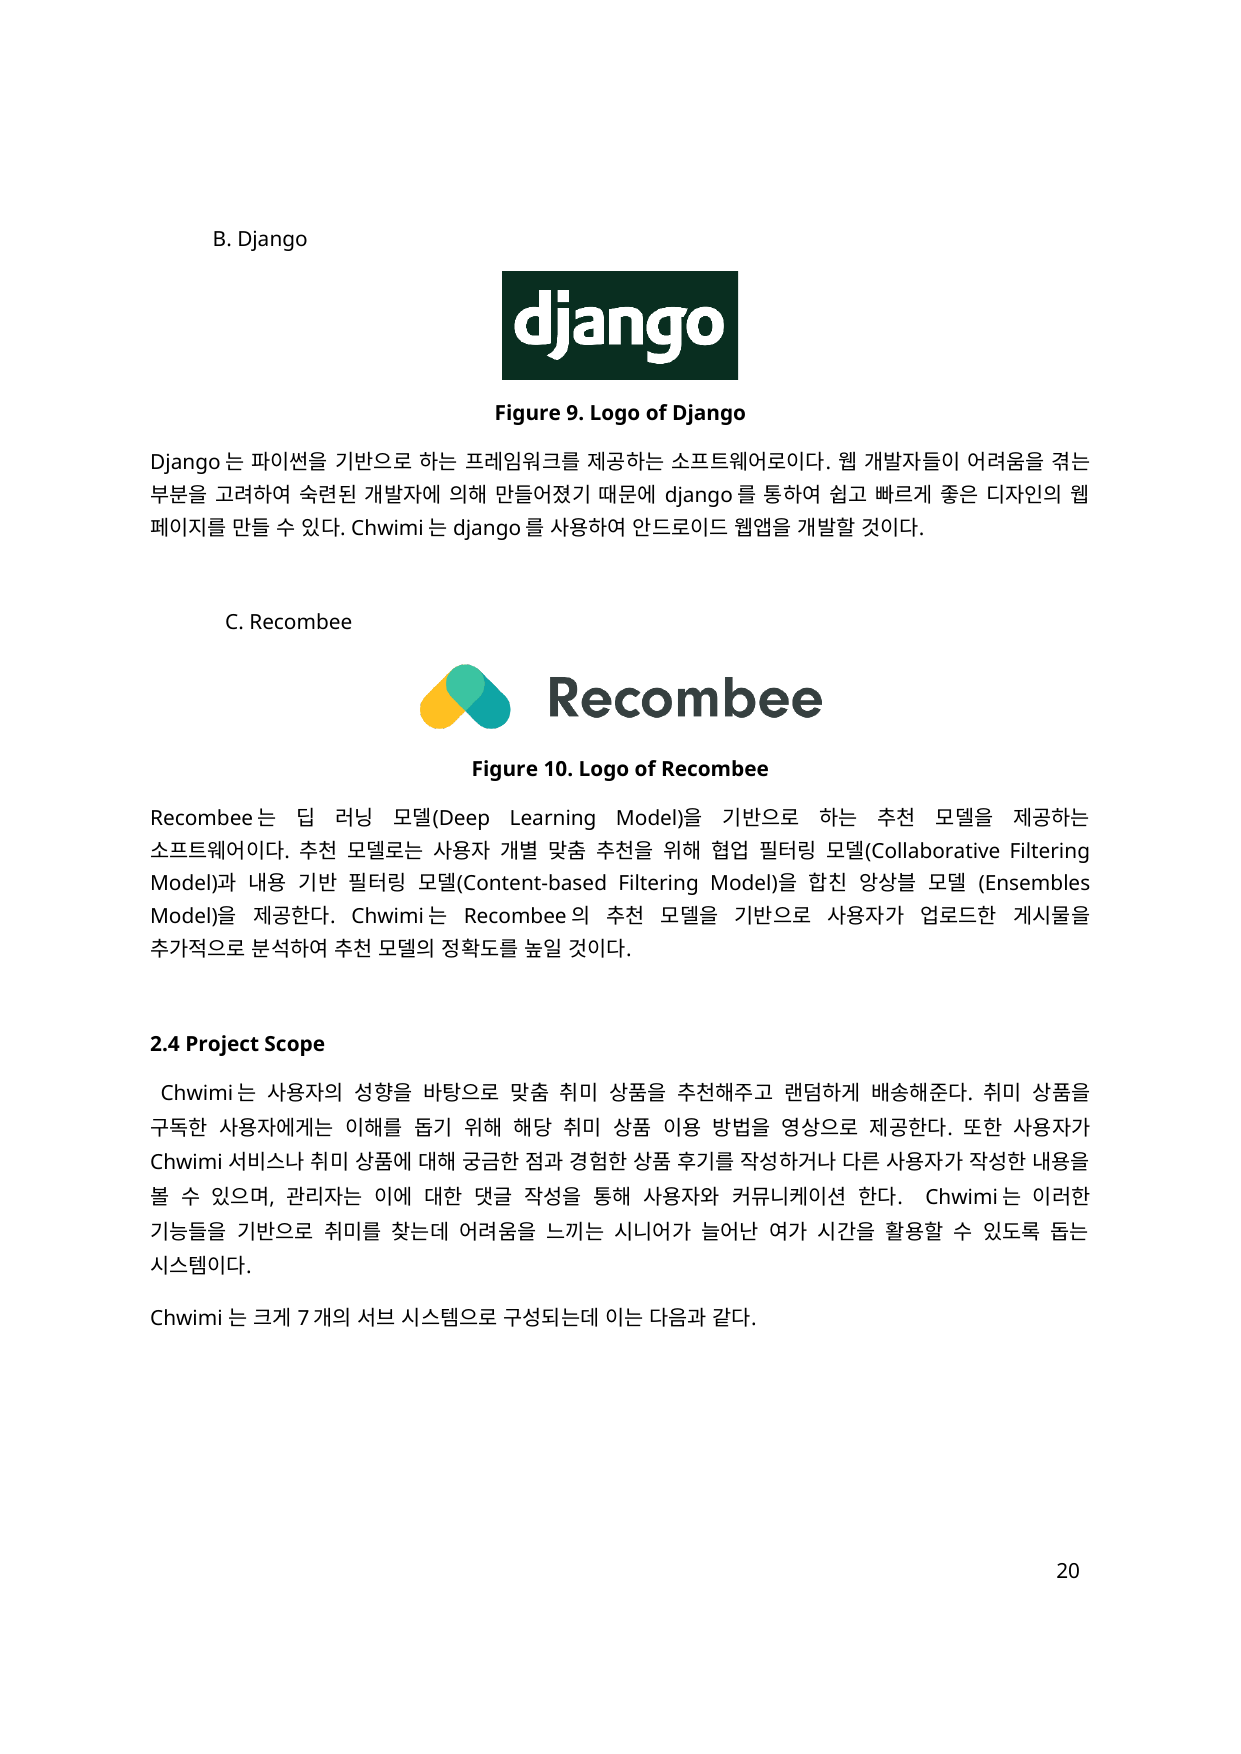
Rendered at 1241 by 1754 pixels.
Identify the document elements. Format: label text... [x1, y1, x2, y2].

subtitle 2.4 Project Scope [150, 1029, 1090, 1057]
subtitle C. Recombee [150, 607, 1090, 636]
picture [502, 271, 739, 380]
subtitle B. Django [212, 224, 1090, 253]
text Chwimi 는 크게 7개의 서브 시스템으로 구성되는데 이는 다음과 같다. [150, 1301, 1090, 1332]
picture [413, 654, 827, 736]
text Chwimi는 사용자의 성향을 바탕으로 맞춤 취미 상품을 추천해주고 랜덤하게 배송해준다. 취미 상품을 구독한 사용자에게는 이해를 돕기 위해 해당 취미 상품 이용 방법을 영상으로 제공한다. 또한 사용자가 Chwimi 서비스나 취미 상품에 대해 궁금한 점과 경험한 상품 후기를 작성하거나 다른 사용자가 작성한 내용을 볼 수 있으며, 관리자는 이에 대한 댓글 작성을 통해 사용자와 커뮤니케이션 한다. Chwimi는 이러한 기능들을 기반으로 취미를 찾는데 어려움을 느끼는 시니어가 늘어난 여가 시간을 활용할 수 있도록 돕는 시스템이다. [150, 1076, 1090, 1280]
text Recombee는 딥 러닝 모델(Deep Learning Model)을 기반으로 하는 추천 모델을 제공하는 소프트웨어이다. 추천 모델로는 사용자 개별 맞춤 추천을 위해 협업 필터링 모델(Collaborative Filtering Model)과 내용 기반 필터링 모델(Content-based Filtering Model)을 합친 앙상블 모델 (Ensembles Model)을 제공한다. Chwimi는 Recombee의 추천 모델을 기반으로 사용자가 업로드한 게시물을 추가적으로 분석하여 추천 모델의 정확도를 높일 것이다. [150, 801, 1090, 962]
text Django는 파이썬을 기반으로 하는 프레임워크를 제공하는 소프트웨어로이다. 웹 개발자들이 어려움을 겪는 부분을 고려하여 숙련된 개발자에 의해 만들어졌기 때문에 django를 통하여 쉽고 빠르게 좋은 디자인의 웹 페이지를 만들 수 있다. Chwimi는 django를 사용하여 안드로이드 웹앱을 개발할 것이다. [150, 445, 1090, 541]
